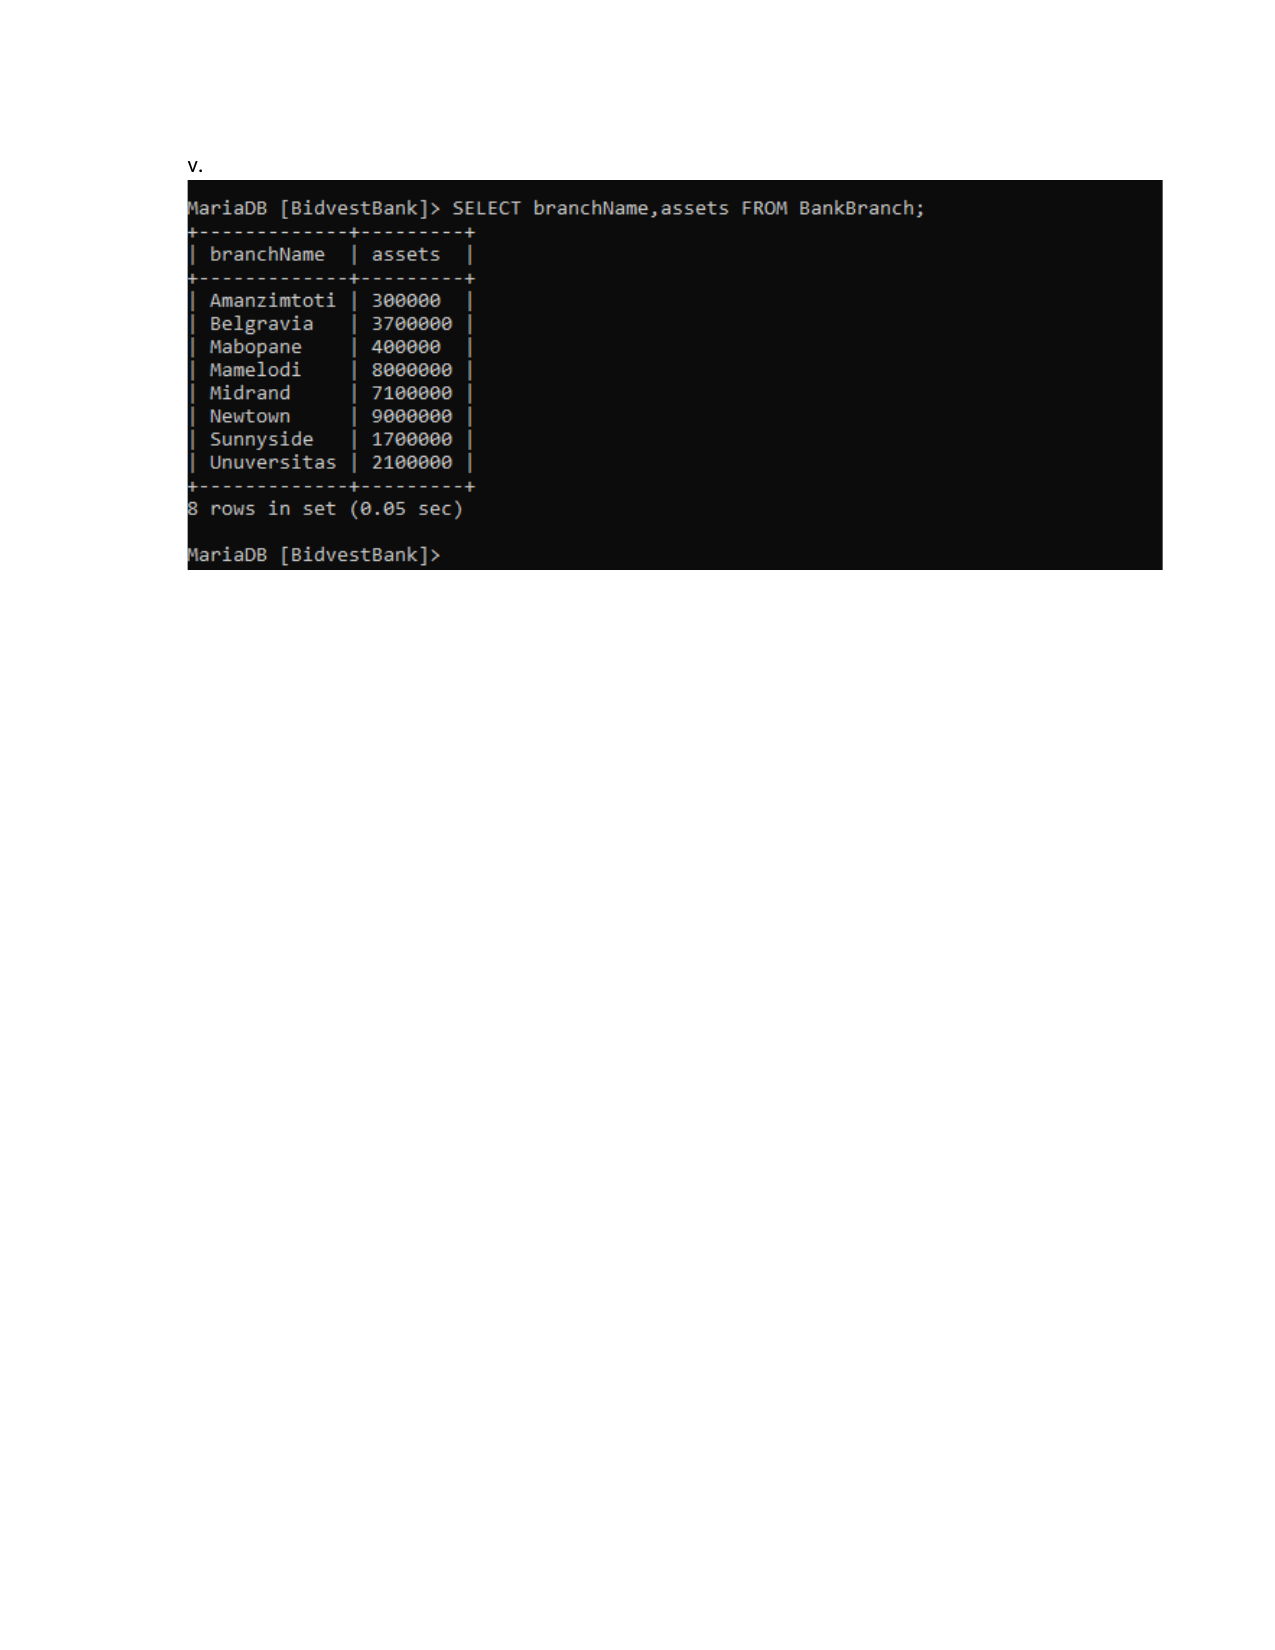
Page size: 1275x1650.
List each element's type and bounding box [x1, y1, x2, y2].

picture [187, 180, 1163, 570]
